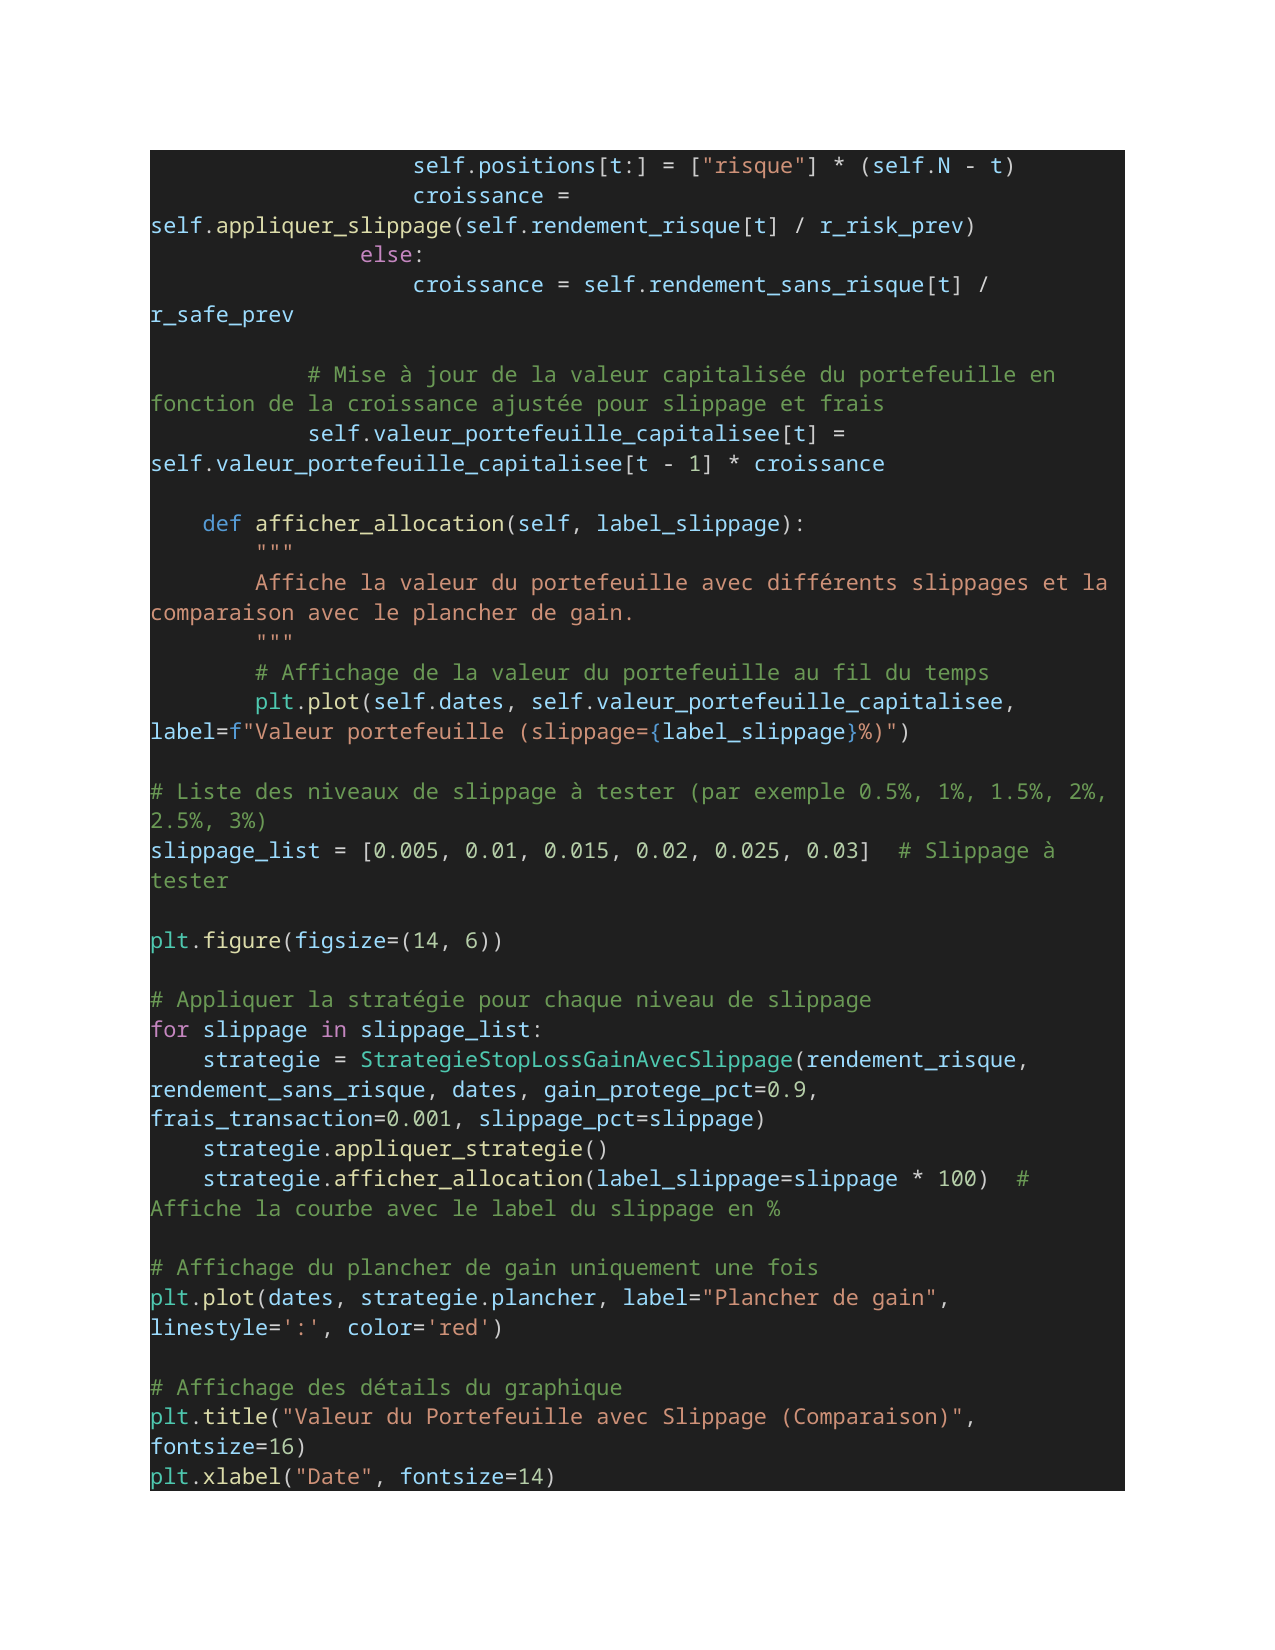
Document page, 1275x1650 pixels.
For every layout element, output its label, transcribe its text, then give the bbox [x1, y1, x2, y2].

text # Affichage du plancher de gain uniquement une fois [150, 1252, 1125, 1282]
text # Affichage des détails du graphique [150, 1371, 1125, 1401]
text def afficher_allocation(self, label_slippage): [150, 507, 1125, 537]
text plt.xlabel("Date", fontsize=14) [150, 1461, 1125, 1491]
text """ [150, 627, 1125, 656]
text plt.figure(figsize=(14, 6)) [150, 924, 1125, 954]
text croissance = self.appliquer_slippage(self.rendement_risque[t] / r_risk_prev) [150, 180, 1125, 239]
text plt.title("Valeur du Portefeuille avec Slippage (Comparaison)", fontsize=16) [150, 1401, 1125, 1461]
text # Appliquer la stratégie pour chaque niveau de slippage [150, 984, 1125, 1014]
text # Mise à jour de la valeur capitalisée du portefeuille en fonction de la croissance ajustée pour slippage et frais [150, 358, 1125, 418]
text strategie.appliquer_strategie() [150, 1133, 1125, 1163]
text else: [150, 239, 1125, 269]
text """ [150, 537, 1125, 567]
text for slippage in slippage_list: [150, 1014, 1125, 1044]
text strategie = StrategieStopLossGainAvecSlippage(rendement_risque, rendement_sans_risque, dates, gain_protege_pct=0.9, frais_transaction=0.001, slippage_pct=slippage) [150, 1044, 1125, 1133]
text # Affichage de la valeur du portefeuille au fil du temps [150, 656, 1125, 686]
text plt.plot(dates, strategie.plancher, label="Plancher de gain", linestyle=':', color='red') [150, 1282, 1125, 1342]
text self.positions[t:] = ["risque"] * (self.N - t) [150, 150, 1125, 180]
text plt.plot(self.dates, self.valeur_portefeuille_capitalisee, label=f"Valeur portefeuille (slippage={label_slippage}%)") [150, 686, 1125, 746]
text croissance = self.rendement_sans_risque[t] / r_safe_prev [150, 269, 1125, 329]
text slippage_list = [0.005, 0.01, 0.015, 0.02, 0.025, 0.03] # Slippage à tester [150, 835, 1125, 895]
text strategie.afficher_allocation(label_slippage=slippage * 100) # Affiche la courbe avec le label du slippage en % [150, 1163, 1125, 1222]
text # Liste des niveaux de slippage à tester (par exemple 0.5%, 1%, 1.5%, 2%, 2.5%, 3%) [150, 776, 1125, 835]
text Affiche la valeur du portefeuille avec différents slippages et la comparaison avec le plancher de gain. [150, 567, 1125, 627]
text self.valeur_portefeuille_capitalisee[t] = self.valeur_portefeuille_capitalisee[t - 1] * croissance [150, 418, 1125, 478]
